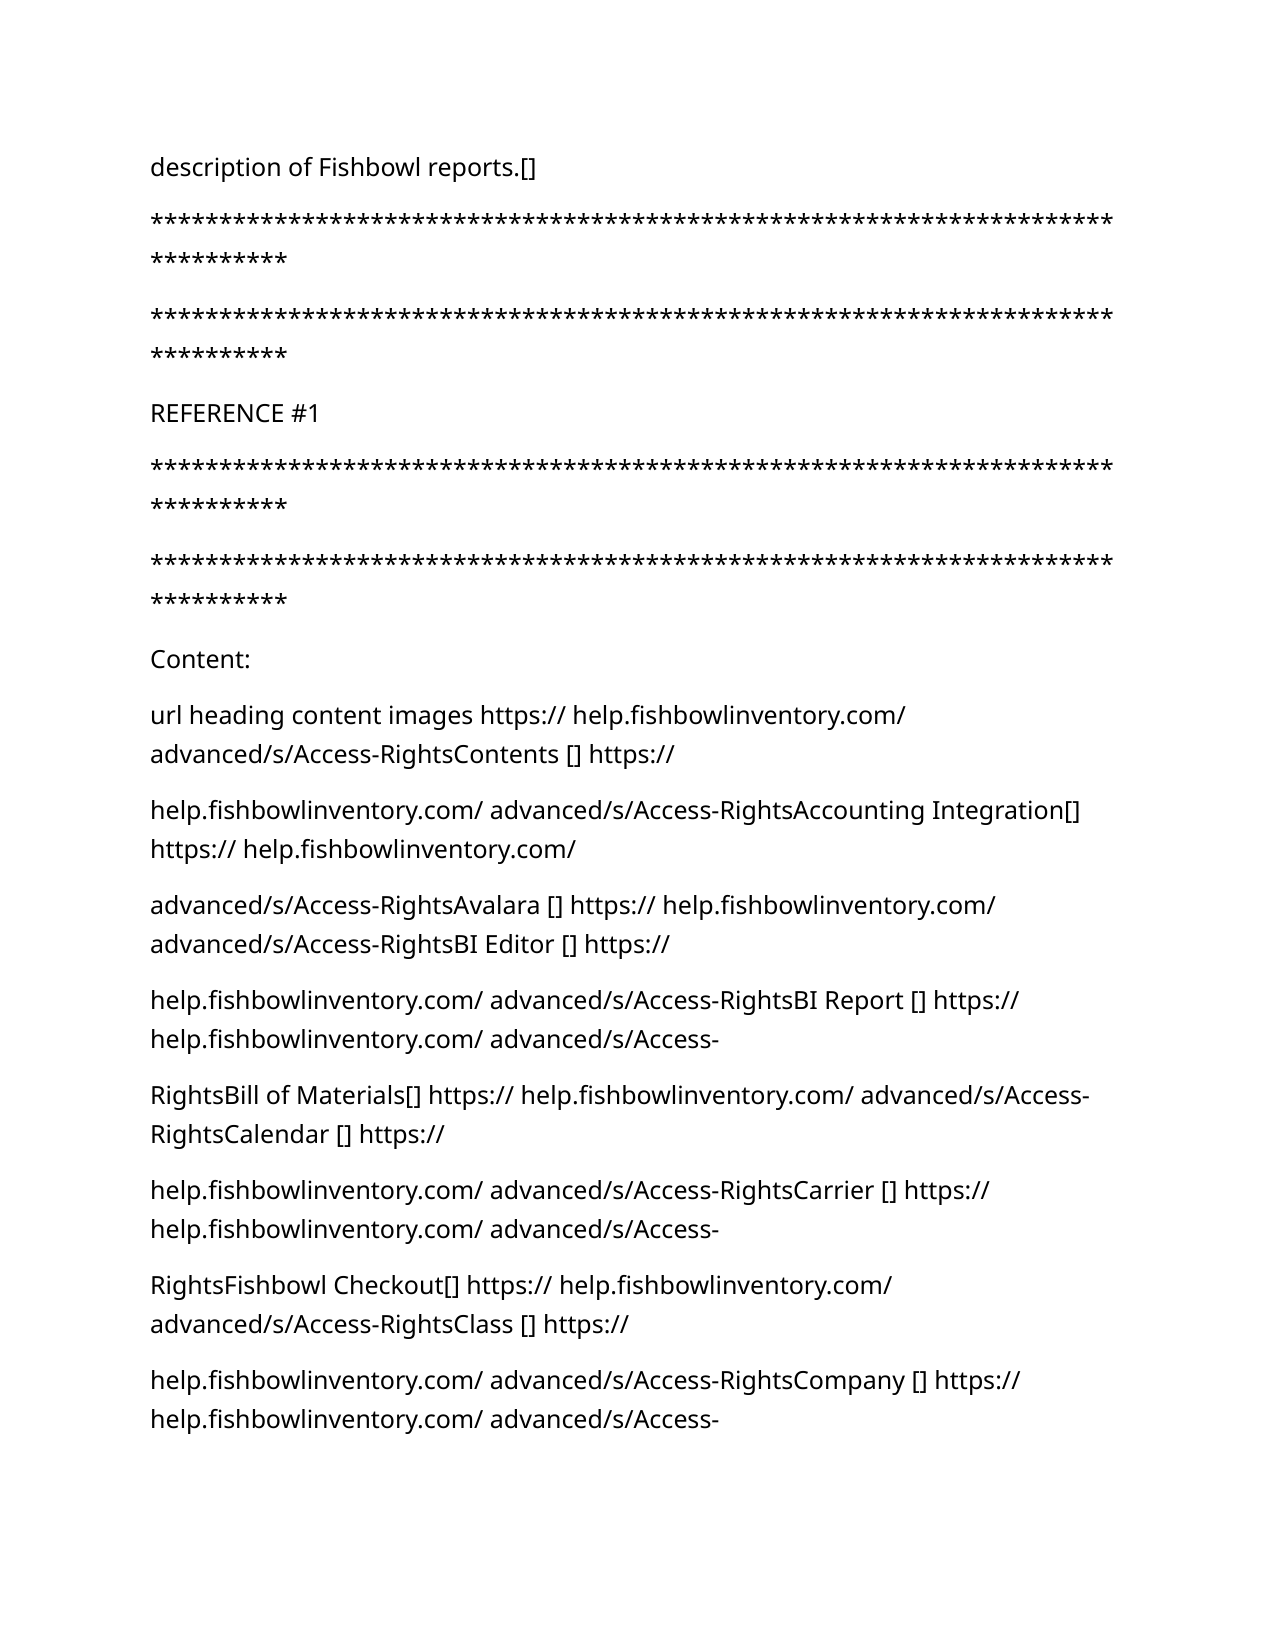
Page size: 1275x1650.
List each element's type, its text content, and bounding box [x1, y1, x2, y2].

text help.fishbowlinventory.com/ advanced/s/Access-RightsCarrier [] https:// help.fishbowlinventory.com/ advanced/s/Access- [150, 1172, 1125, 1246]
text description of Fishbowl reports.[] [150, 150, 1125, 184]
text help.fishbowlinventory.com/ advanced/s/Access-RightsAccounting Integration[] https:// help.fishbowlinventory.com/ [150, 792, 1125, 866]
text advanced/s/Access-RightsAvalara [] https:// help.fishbowlinventory.com/ advanced/s/Access-RightsBI Editor [] https:// [150, 887, 1125, 961]
text REFERENCE #1 [150, 396, 1125, 430]
text ******************************************************************************** [150, 206, 1125, 279]
text Content: [150, 642, 1125, 676]
text RightsBill of Materials[] https:// help.fishbowlinventory.com/ advanced/s/Access-RightsCalendar [] https:// [150, 1077, 1125, 1151]
text ******************************************************************************** [150, 301, 1125, 374]
text ******************************************************************************** [150, 547, 1125, 620]
text help.fishbowlinventory.com/ advanced/s/Access-RightsCompany [] https:// help.fishbowlinventory.com/ advanced/s/Access- [150, 1362, 1125, 1436]
text ******************************************************************************** [150, 452, 1125, 525]
text RightsFishbowl Checkout[] https:// help.fishbowlinventory.com/ advanced/s/Access-RightsClass [] https:// [150, 1267, 1125, 1341]
text help.fishbowlinventory.com/ advanced/s/Access-RightsBI Report [] https:// help.fishbowlinventory.com/ advanced/s/Access- [150, 982, 1125, 1056]
text url heading content images https:// help.fishbowlinventory.com/ advanced/s/Access-RightsContents [] https:// [150, 697, 1125, 771]
